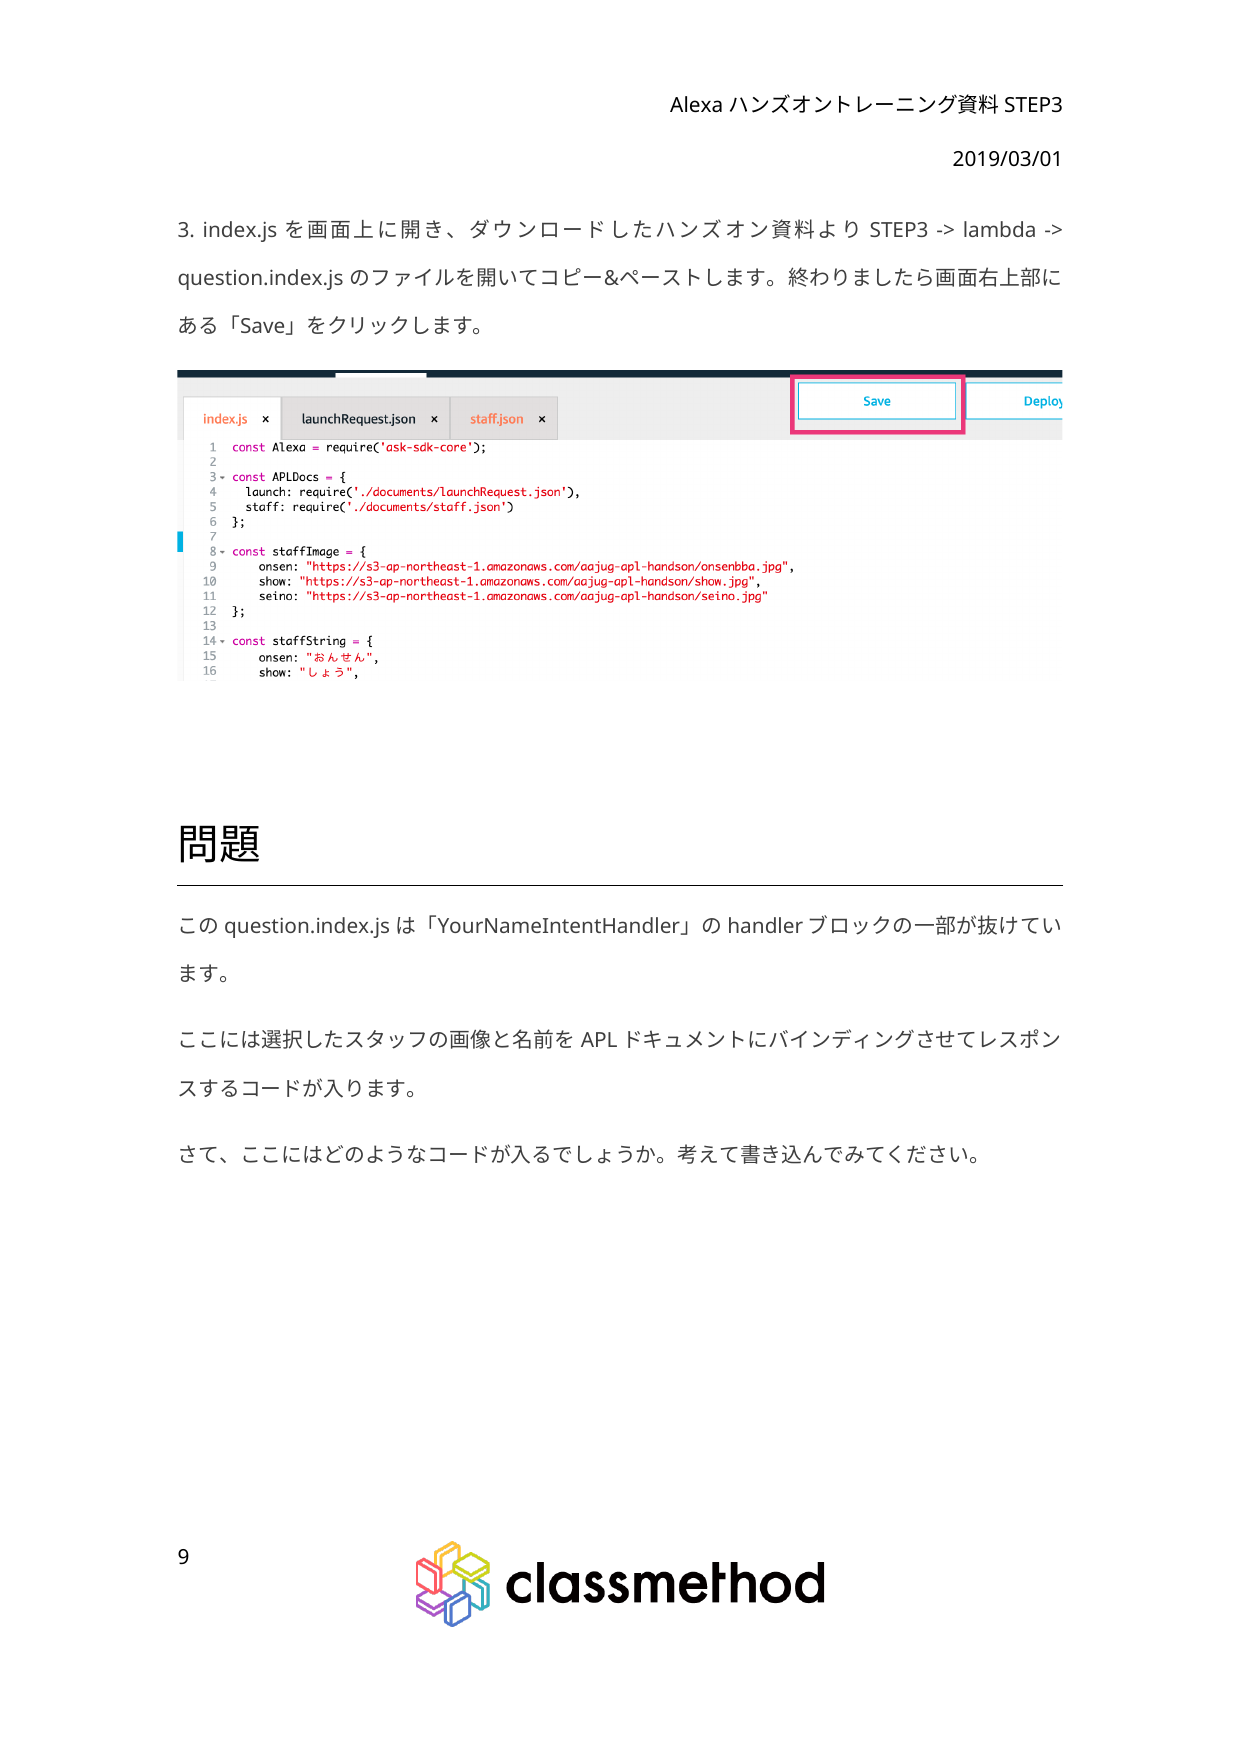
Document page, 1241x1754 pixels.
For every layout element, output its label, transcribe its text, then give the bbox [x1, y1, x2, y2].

subtitle 問題 [177, 799, 1063, 885]
text このquestion.index.jsは「YourNameIntentHandler」のhandlerブロックの一部が抜けています。 [177, 903, 1063, 993]
text さて、ここにはどのようなコードが入るでしょうか。考えて書き込んでみてください。 [177, 1133, 1063, 1175]
picture [416, 1541, 825, 1627]
picture [177, 370, 1063, 681]
text ここには選択したスタッフの画像と名前をAPLドキュメントにバインディングさせてレスポンスするコードが入ります。 [177, 1018, 1063, 1108]
text 3. index.jsを画面上に開き、ダウンロードしたハンズオン資料よりSTEP3 -> lambda -> question.index.js のファイルを開いてコピー&ペーストします。終わりましたら画面右上部にある「Save」をクリックします。 [177, 207, 1063, 345]
